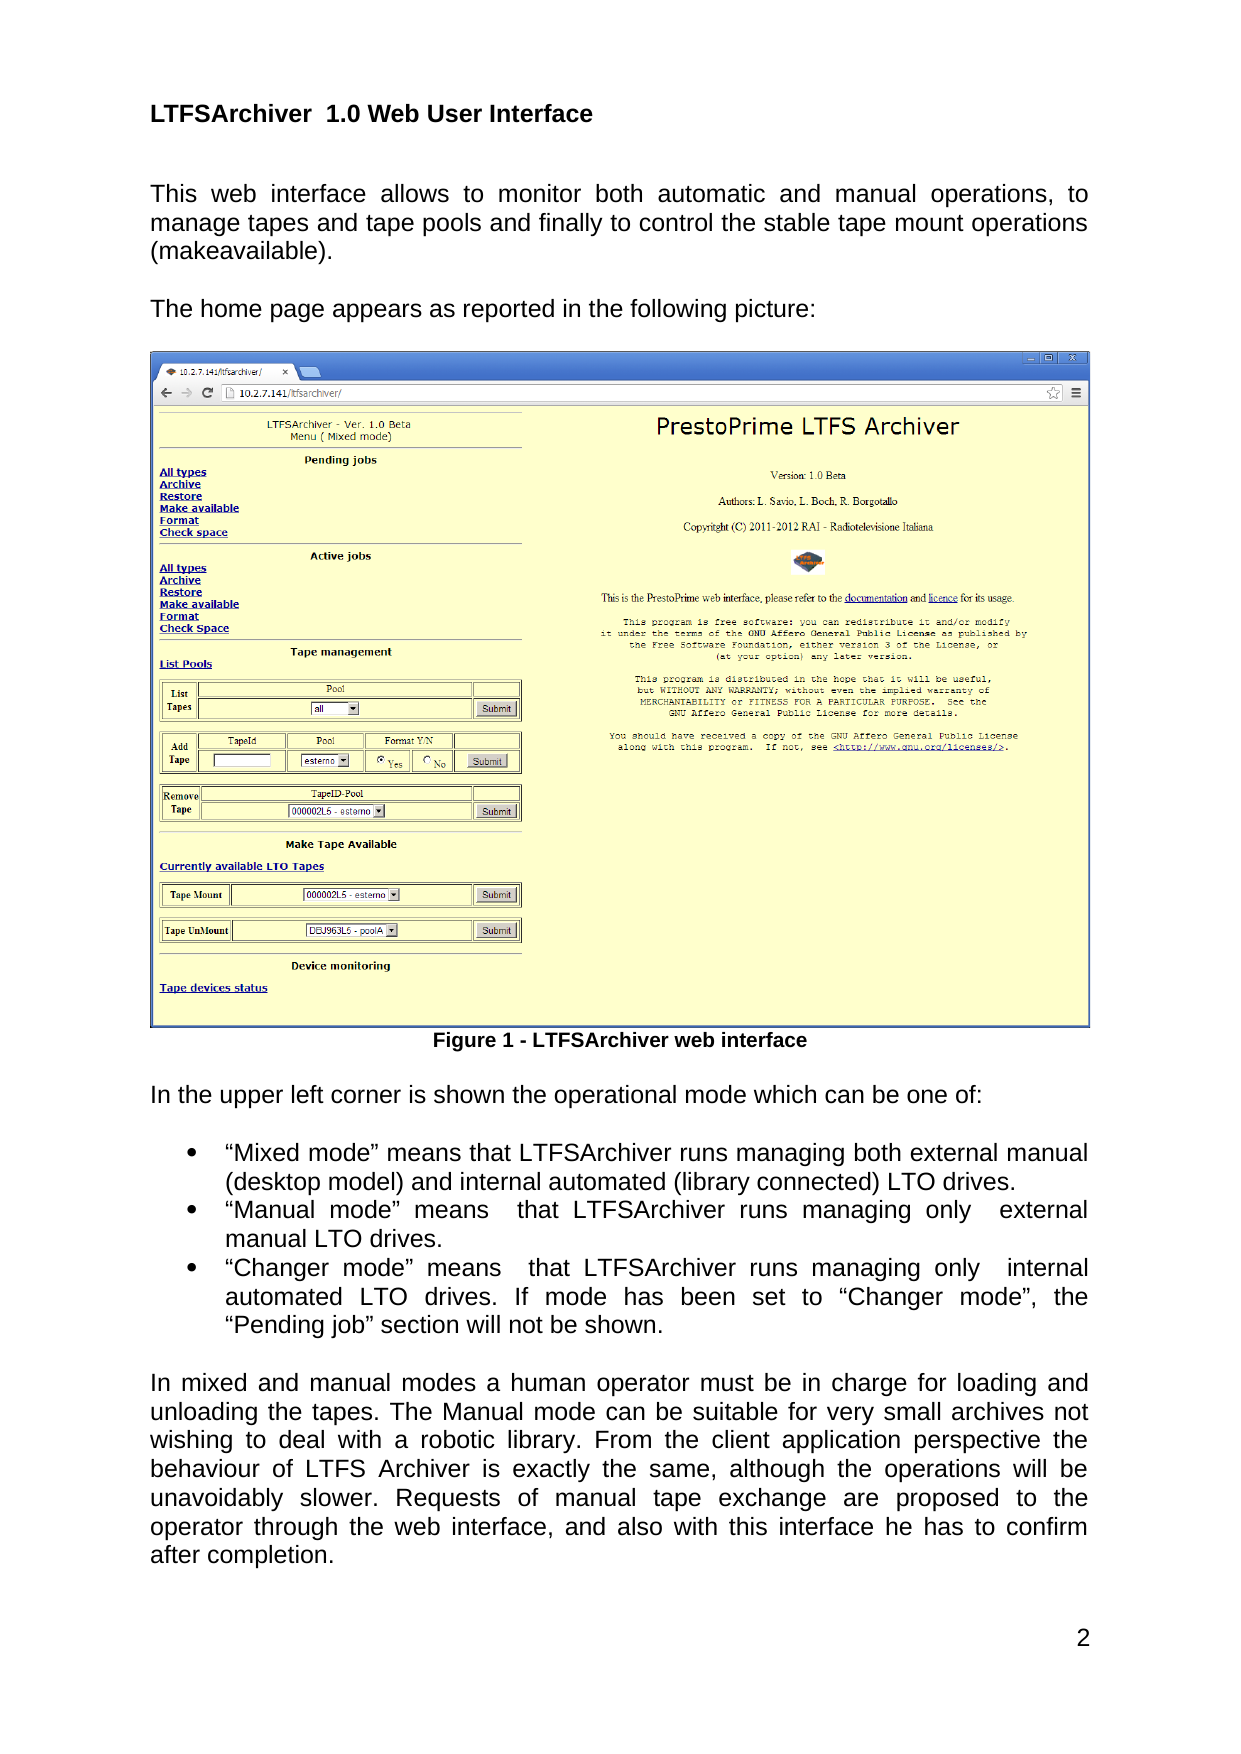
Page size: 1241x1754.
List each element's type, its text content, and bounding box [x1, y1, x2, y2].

text The home page appears as reported in the following picture: [150, 294, 1090, 322]
list “Mixed mode” means that LTFSArchiver runs managing both external manual (desktop model) and internal automated (library connected) LTO drives. [187, 1138, 1090, 1195]
picture [150, 351, 1091, 1028]
list “Manual mode” means that LTFSArchiver runs managing only external manual LTO drives. [187, 1195, 1090, 1253]
text This web interface allows to monitor both automatic and manual operations, to manage tapes and tape pools and finally to control the stable tape mount operations (makeavailable). [150, 179, 1090, 265]
list “Changer mode” means that LTFSArchiver runs managing only internal automated LTO drives. If mode has been set to “Changer mode”, the “Pending job” section will not be shown. [187, 1253, 1090, 1339]
text In mixed and manual modes a human operator must be in charge for loading and unloading the tapes. The Manual mode can be suitable for very small archives not wishing to deal with a robotic library. From the client application perspective the behaviour of LTFS Archiver is exactly the same, although the operations will be unavoidably slower. Requests of manual tape exchange are proposed to the operator through the web interface, and also with this interface he has to confirm after completion. [150, 1368, 1090, 1569]
text In the upper left corner is shown the operational mode which can be one of: [150, 1080, 1090, 1109]
text Figure 1 - LTFSArchiver web interface [150, 1028, 1090, 1051]
